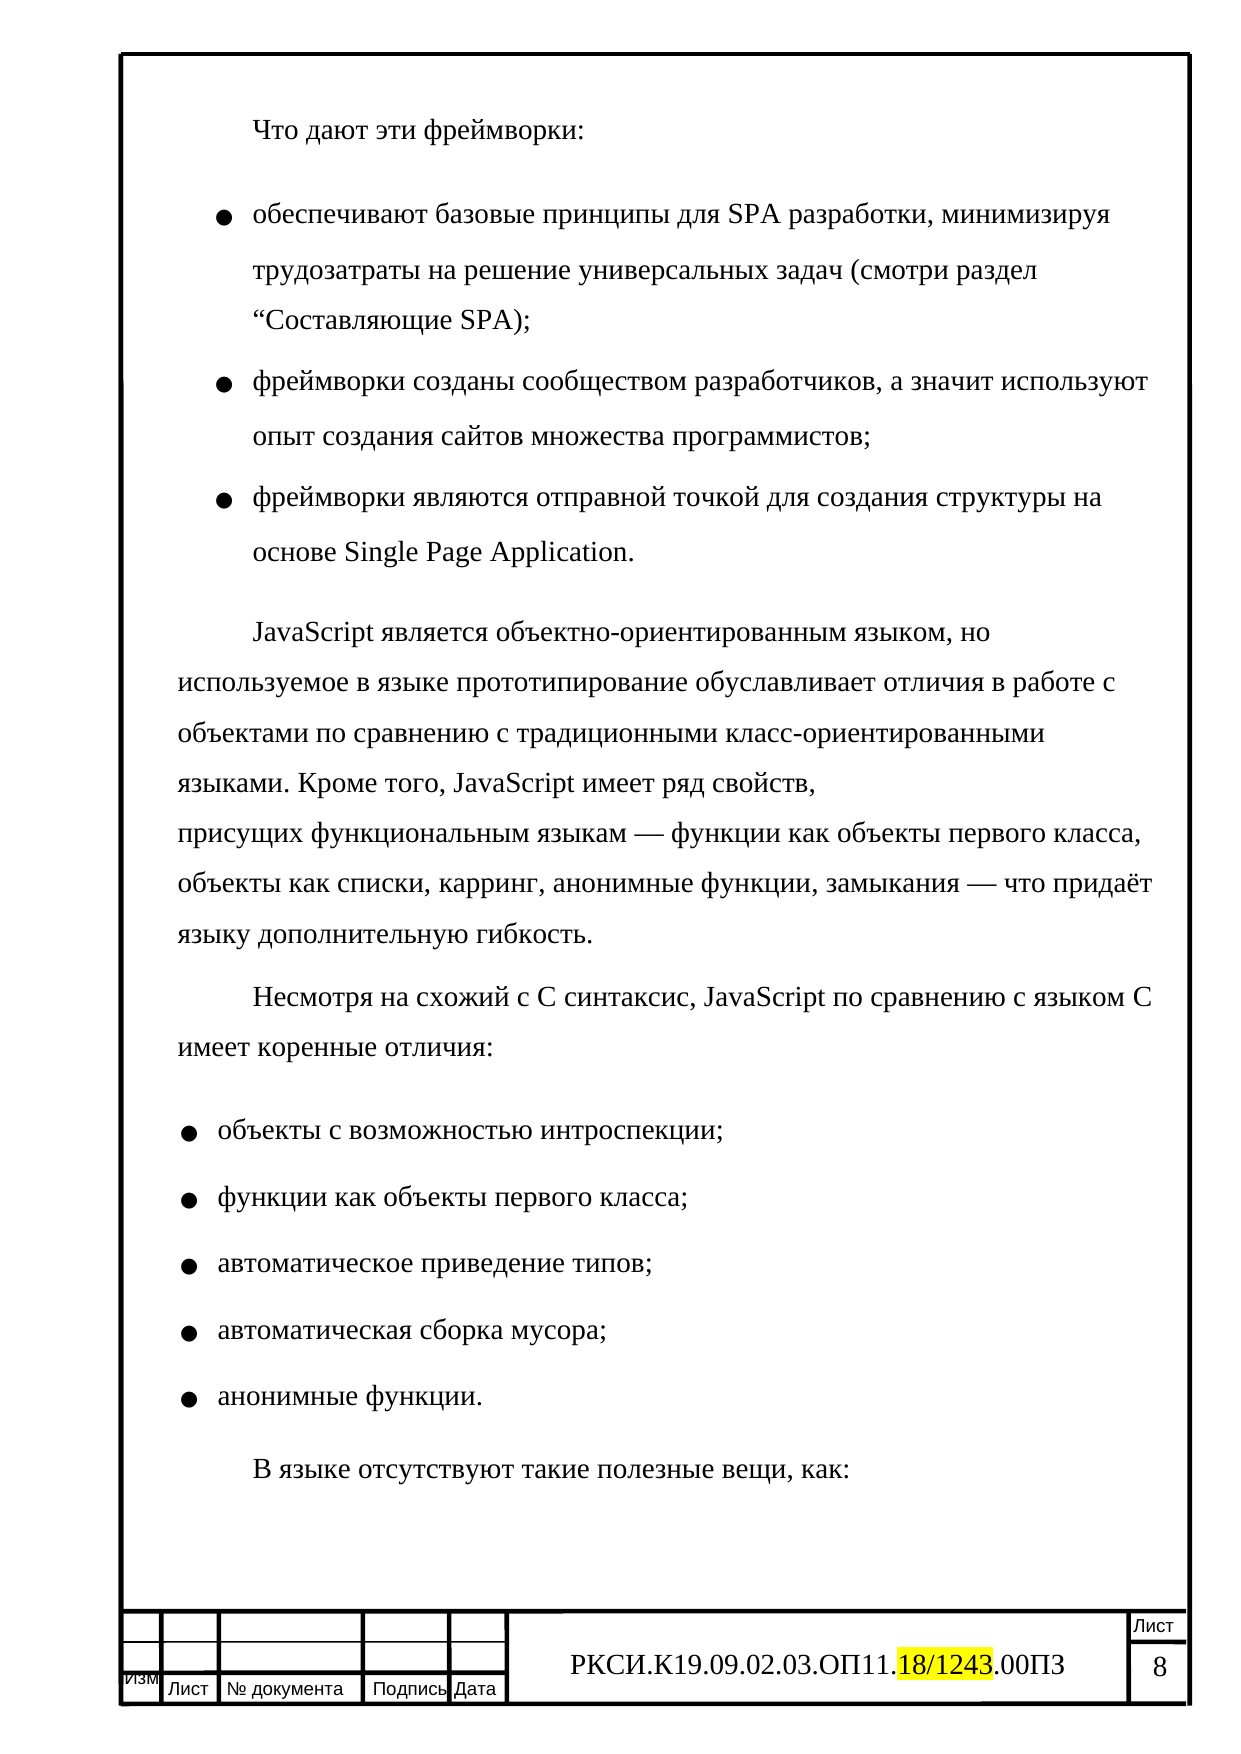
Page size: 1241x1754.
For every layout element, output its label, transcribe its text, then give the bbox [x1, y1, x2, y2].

list обеспечивают базовые принципы для SPA разработки, минимизируя трудозатраты на решение универсальных задач (смотри раздел “Составляющие SPA); [215, 193, 1162, 336]
text Несмотря на схожий с С синтаксис, JavaScript по сравнению с языком С имеет коренные отличия: [177, 979, 1162, 1063]
list фреймворки созданы сообществом разработчиков, а значит используют опыт создания сайтов множества программистов; [215, 359, 1162, 452]
list анонимные функции. [180, 1375, 1162, 1417]
list автоматическая сборка мусора; [180, 1308, 1162, 1351]
text В языке отсутствуют такие полезные вещи, как: [177, 1451, 1162, 1485]
text JavaScript является объектно-ориентированным языком, но используемое в языке прототипирование обуславливает отличия в работе с объектами по сравнению с традиционными класс-ориентированными языками. Кроме того, JavaScript имеет ряд свойств, присущих функциональным языкам — функции как объекты первого класса, объекты как списки, карринг, анонимные функции, замыкания — что придаёт языку дополнительную гибкость. [177, 614, 1162, 949]
list автоматическое приведение типов; [180, 1242, 1162, 1284]
list фреймворки являются отправной точкой для создания структуры на основе Single Page Application. [215, 475, 1162, 568]
list объекты с возможностью интроспекции; [180, 1108, 1162, 1151]
list функции как объекты первого класса; [180, 1175, 1162, 1218]
text Что дают эти фреймворки: [177, 112, 1162, 146]
